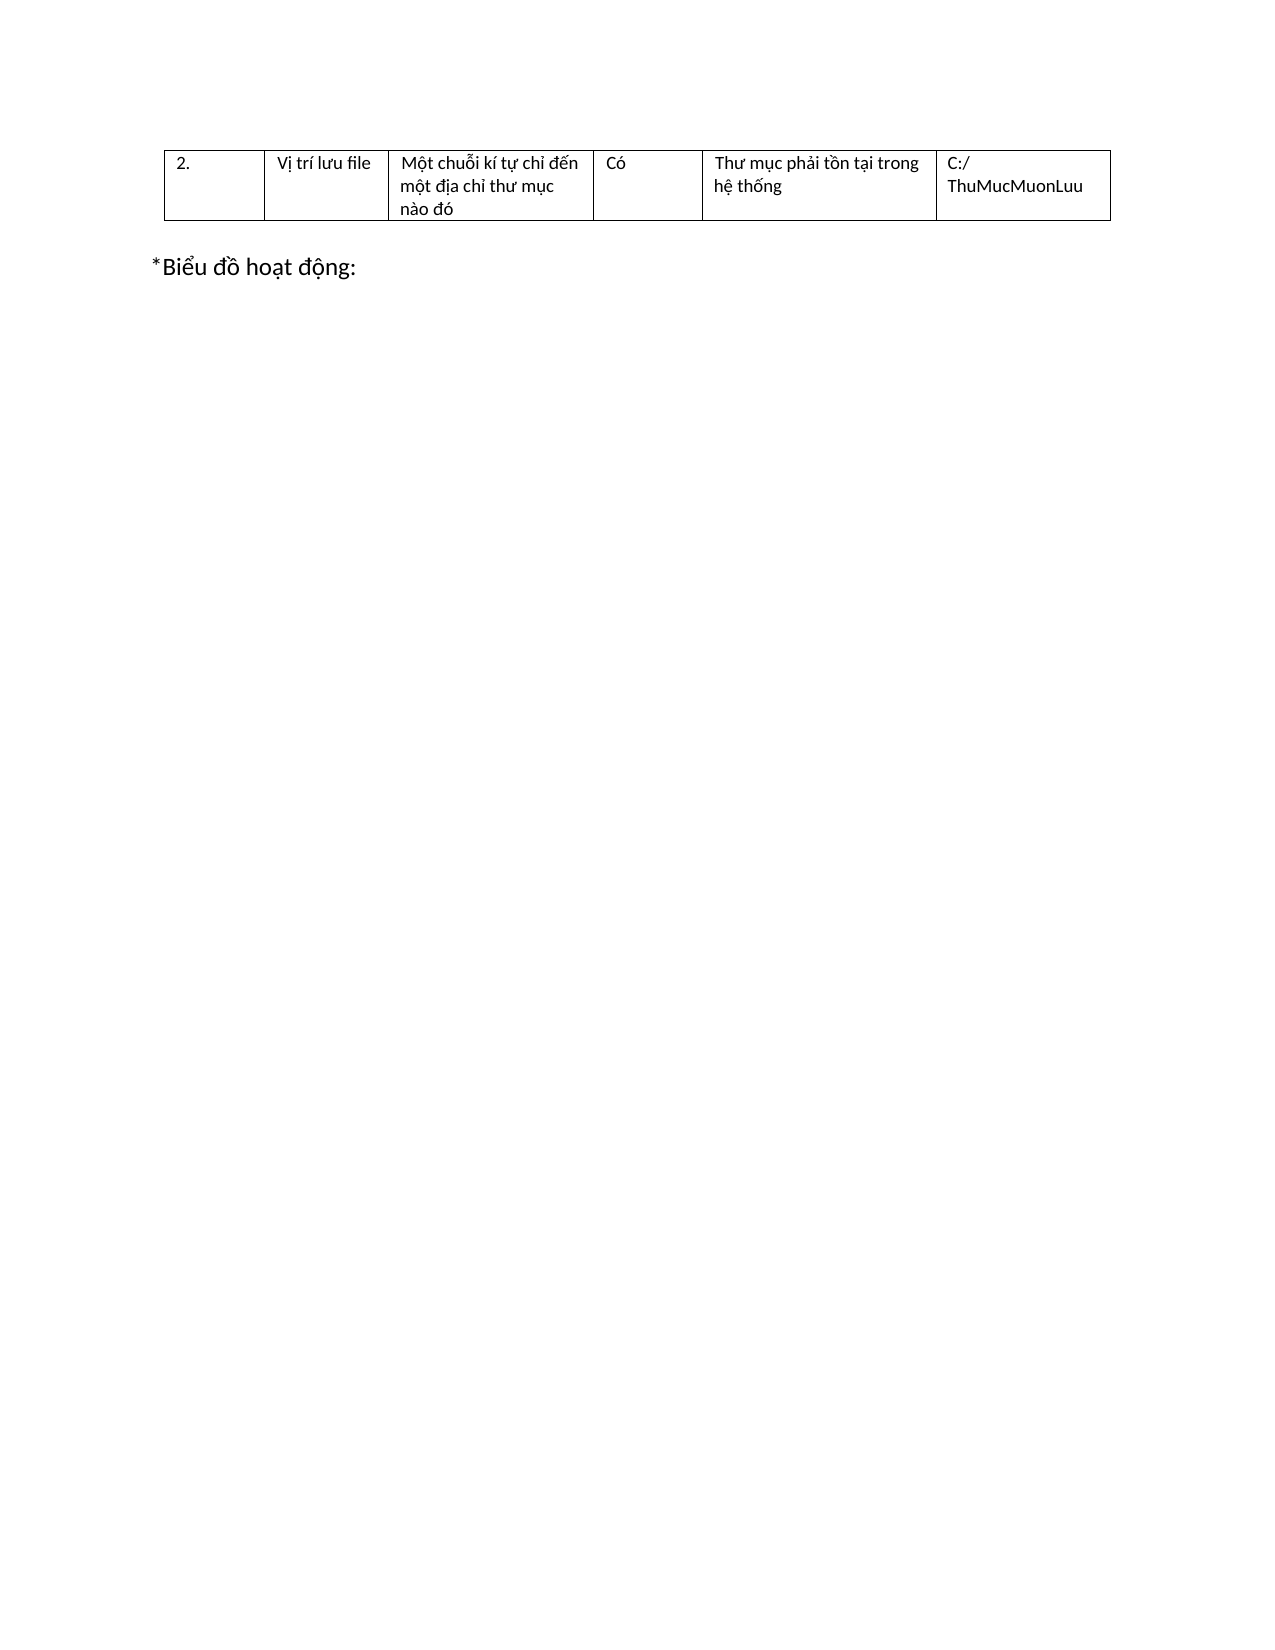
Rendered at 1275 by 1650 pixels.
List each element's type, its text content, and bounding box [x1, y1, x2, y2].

text *Biểu đồ hoạt động: [150, 251, 1125, 282]
table_cell Vị trí lưu file [265, 151, 388, 220]
table_cell Có [594, 151, 702, 220]
table_cell C:/ThuMucMuonLuu [937, 151, 1110, 220]
table_cell [165, 151, 264, 220]
table_cell Một chuỗi kí tự chỉ đến một địa chỉ thư mục nào đó [389, 151, 593, 220]
table_cell Thư mục phải tồn tại trong hệ thống [703, 151, 936, 220]
